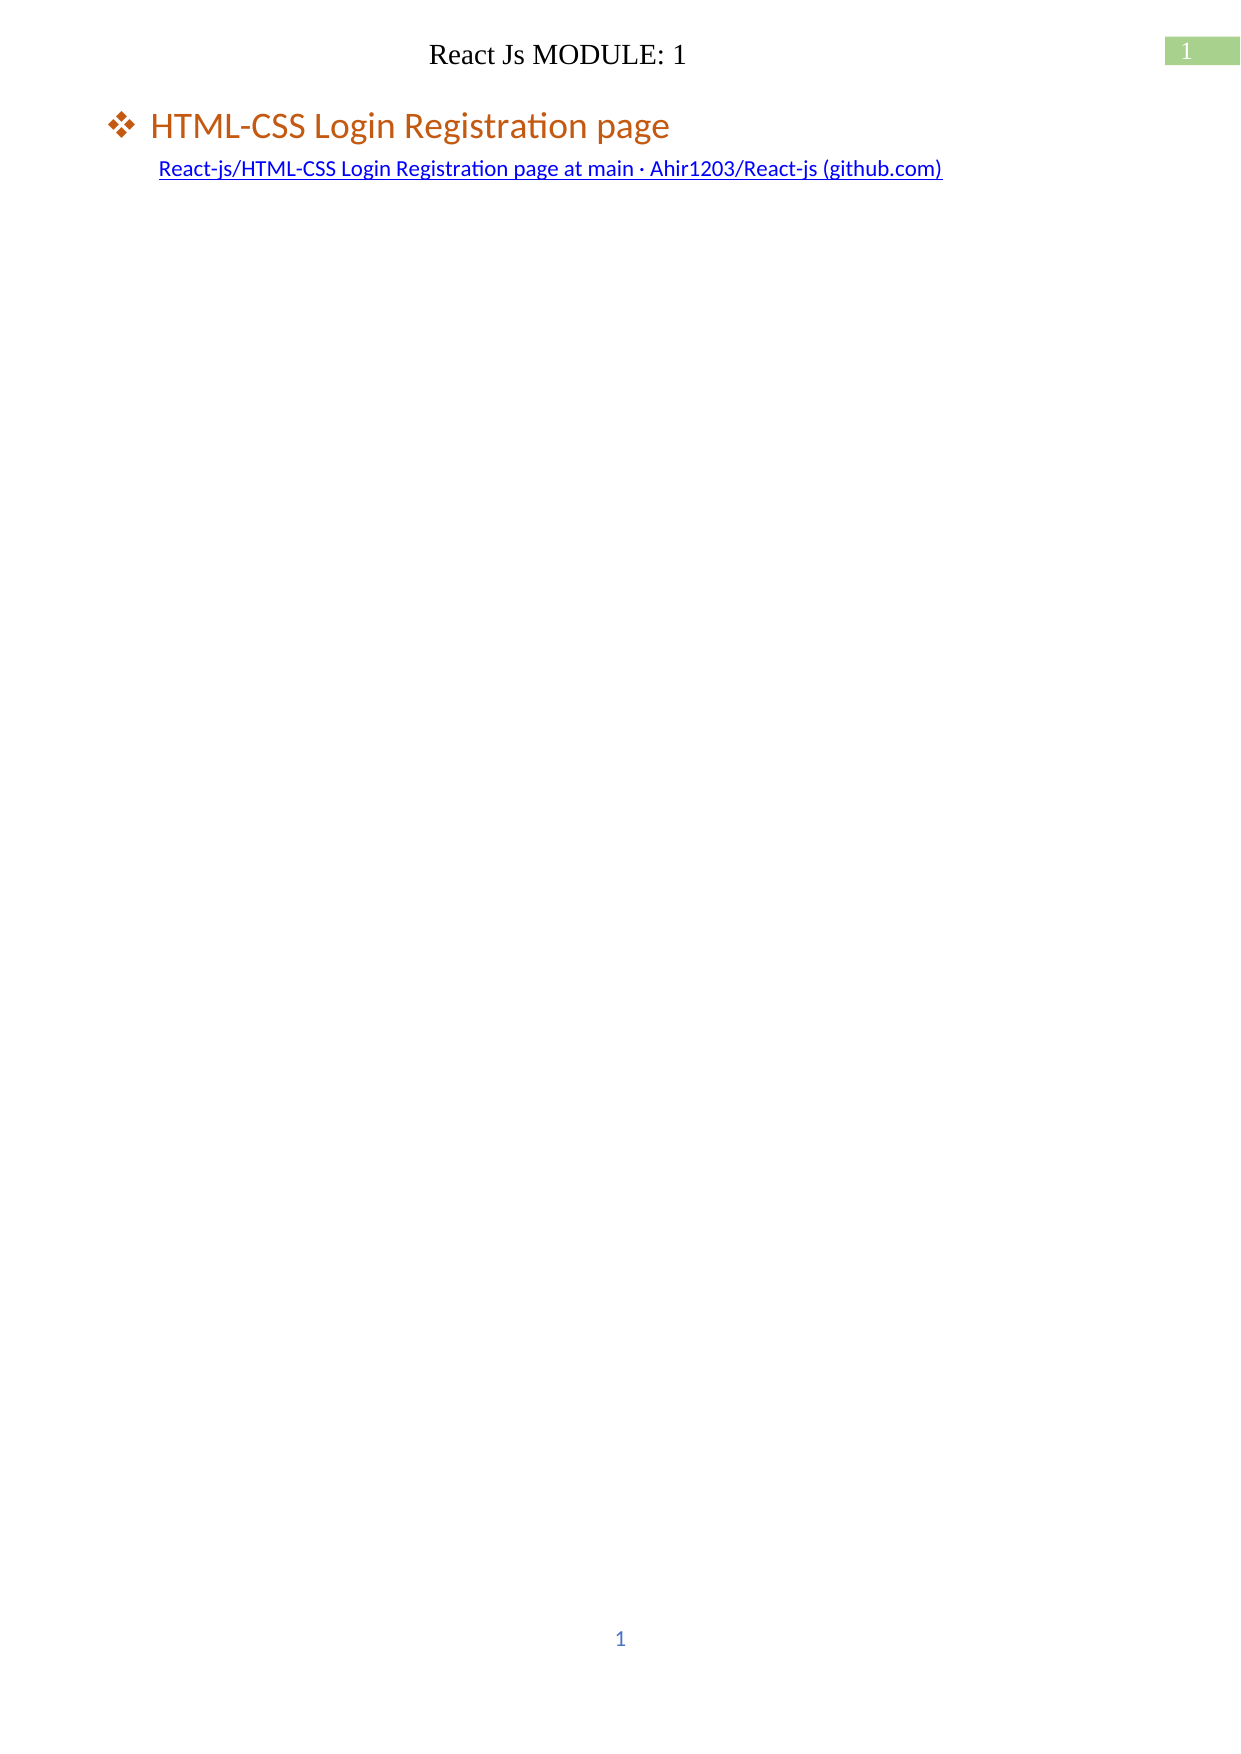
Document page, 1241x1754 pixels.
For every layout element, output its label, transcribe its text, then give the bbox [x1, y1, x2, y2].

list HTML-CSS Login Registration page [104, 102, 1165, 148]
list React-js/HTML-CSS Login Registration page at main · Ahir1203/React-js (github.com) [159, 154, 1165, 182]
